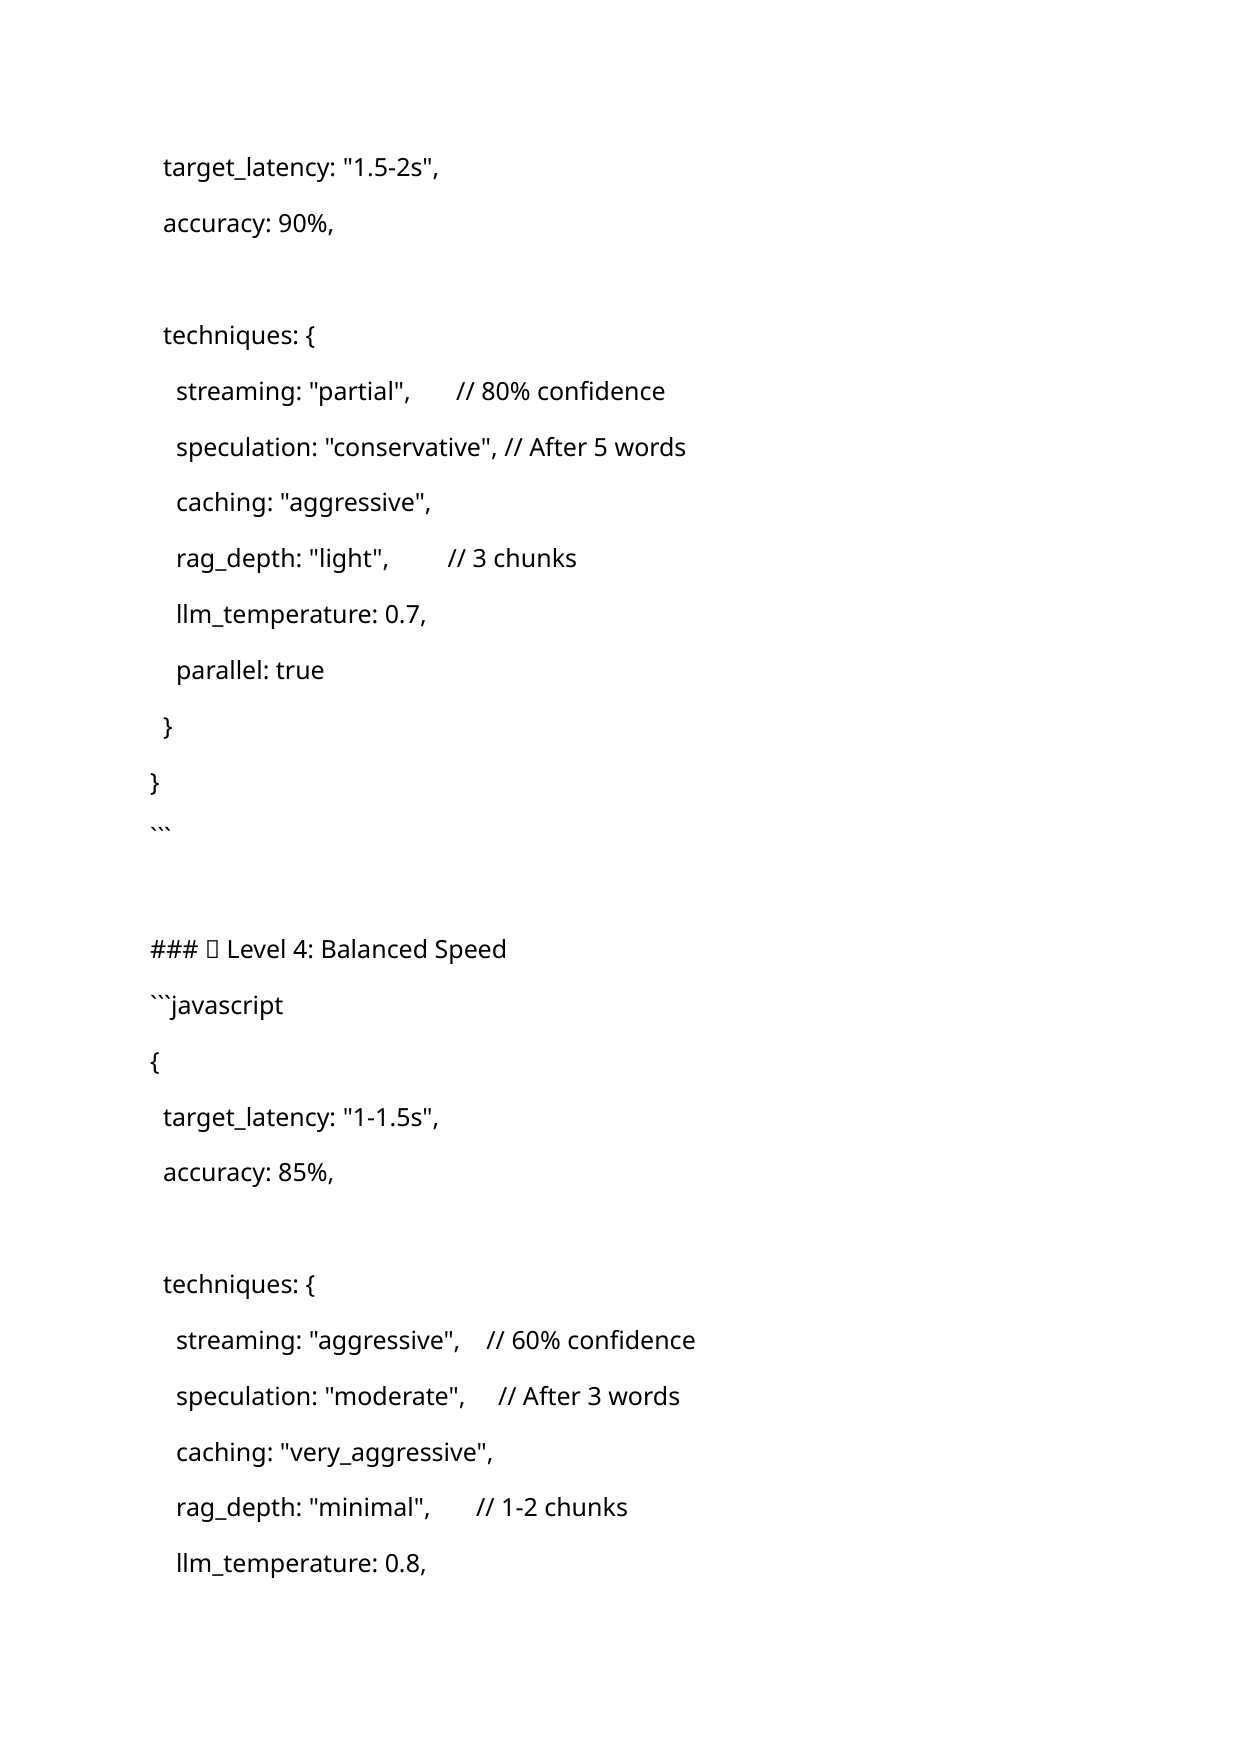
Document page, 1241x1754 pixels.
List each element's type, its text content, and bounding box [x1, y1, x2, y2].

text } [150, 764, 1090, 798]
text llm_temperature: 0.7, [150, 597, 1090, 631]
text accuracy: 90%, [150, 206, 1090, 240]
text speculation: "conservative", // After 5 words [150, 429, 1090, 463]
text rag_depth: "minimal", // 1-2 chunks [150, 1490, 1090, 1524]
text { [150, 1043, 1090, 1077]
text ```javascript [150, 987, 1090, 1022]
text speculation: "moderate", // After 3 words [150, 1378, 1090, 1412]
text techniques: { [150, 317, 1090, 352]
text ``` [150, 820, 1090, 854]
text target_latency: "1.5-2s", [150, 150, 1090, 184]
text llm_temperature: 0.8, [150, 1546, 1090, 1580]
text } [150, 708, 1090, 742]
text streaming: "aggressive", // 60% confidence [150, 1322, 1090, 1357]
text ### 🔴 Level 4: Balanced Speed [150, 932, 1090, 966]
text techniques: { [150, 1267, 1090, 1301]
text target_latency: "1-1.5s", [150, 1099, 1090, 1133]
text caching: "aggressive", [150, 485, 1090, 519]
text caching: "very_aggressive", [150, 1434, 1090, 1468]
text accuracy: 85%, [150, 1155, 1090, 1189]
text streaming: "partial", // 80% confidence [150, 373, 1090, 407]
text parallel: true [150, 652, 1090, 687]
text rag_depth: "light", // 3 chunks [150, 541, 1090, 575]
